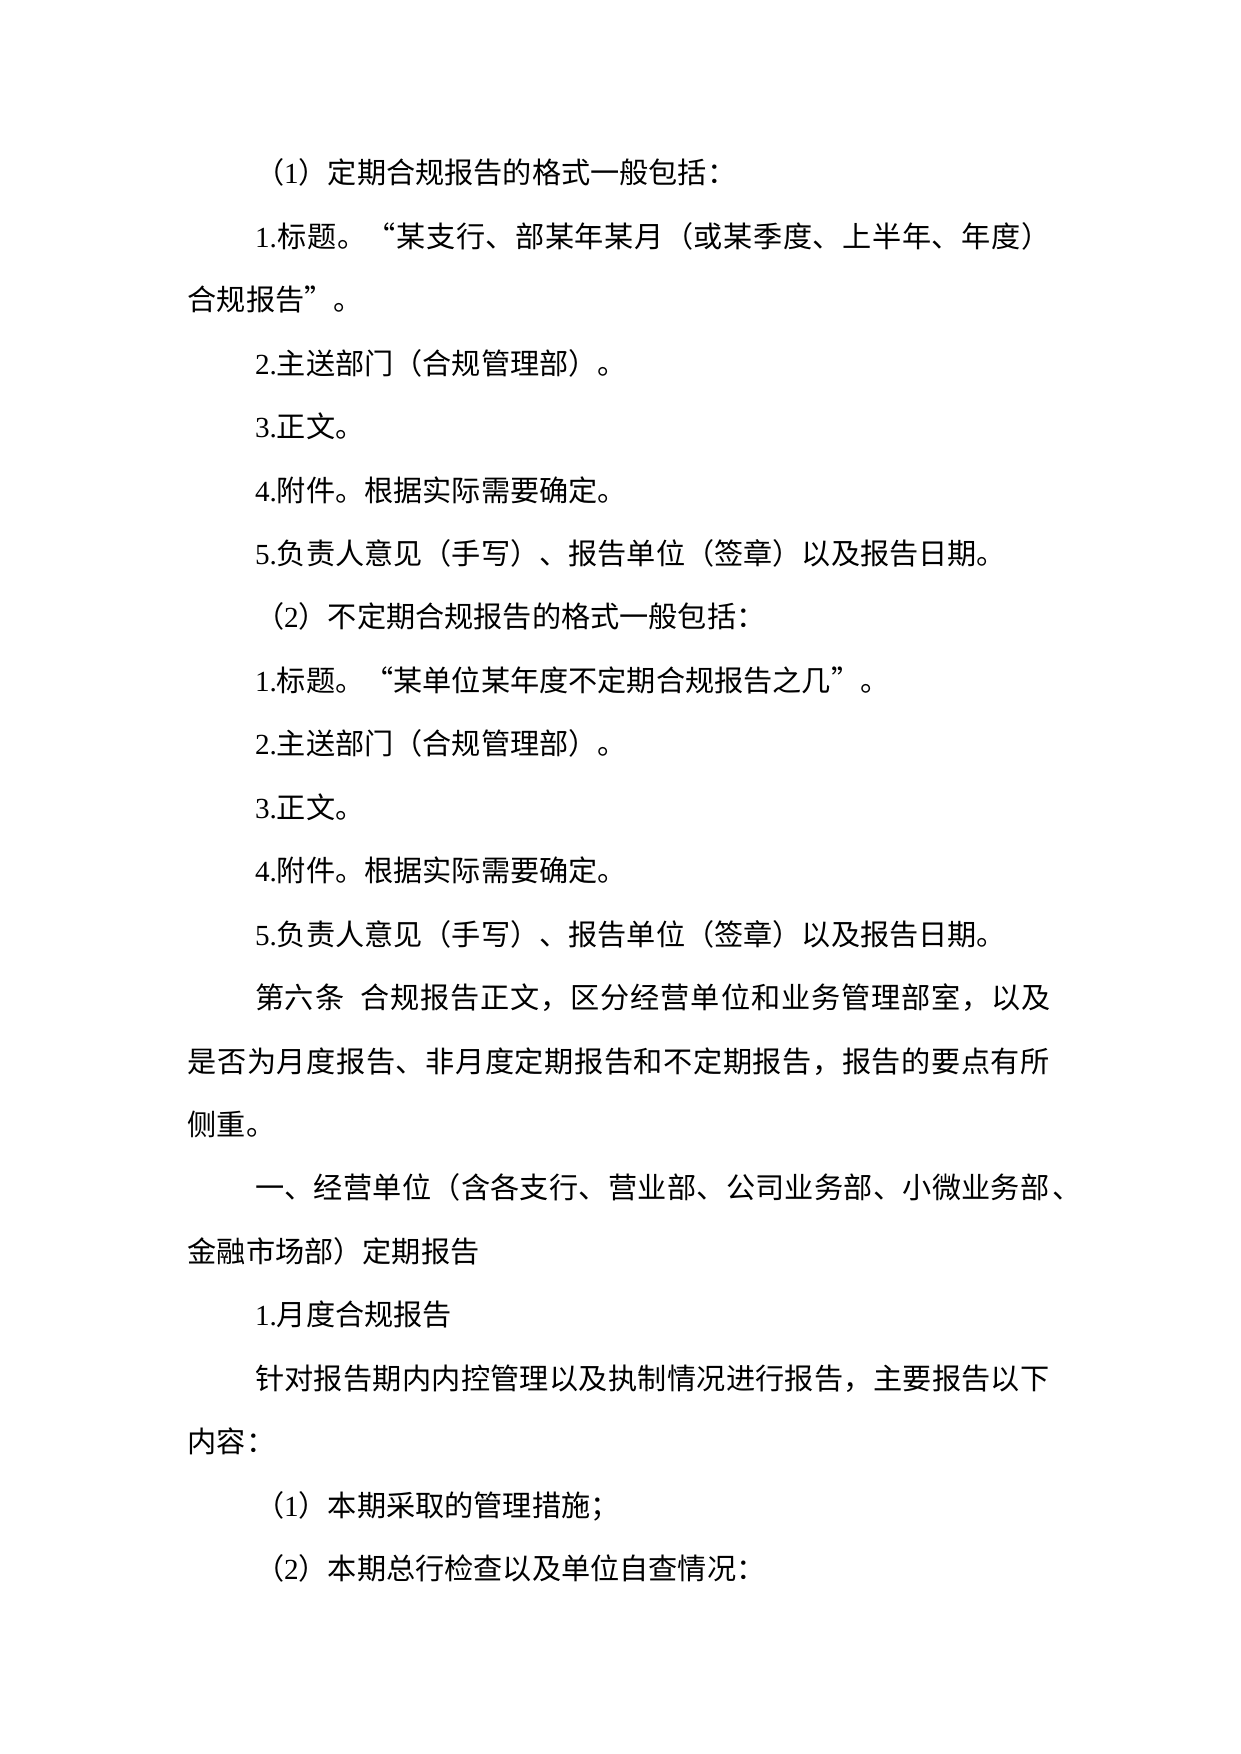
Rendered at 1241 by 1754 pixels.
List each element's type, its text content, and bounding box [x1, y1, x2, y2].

text 第六条 合规报告正文，区分经营单位和业务管理部室，以及是否为月度报告、非月度定期报告和不定期报告，报告的要点有所侧重。 [187, 975, 1053, 1144]
text 1.标题。“某支行、部某年某月（或某季度、上半年、年度）合规报告”。 [187, 213, 1053, 319]
text 5.负责人意见（手写）、报告单位（签章）以及报告日期。 [187, 531, 1053, 573]
text 1.标题。“某单位某年度不定期合规报告之几”。 [187, 657, 1053, 700]
text （2）不定期合规报告的格式一般包括： [187, 594, 1053, 636]
text 2.主送部门（合规管理部）。 [187, 721, 1053, 763]
text （2）本期总行检查以及单位自查情况： [187, 1546, 1053, 1588]
text 3.正文。 [187, 784, 1053, 827]
text 4.附件。根据实际需要确定。 [187, 467, 1053, 509]
text 一、经营单位（含各支行、营业部、公司业务部、小微业务部、金融市场部）定期报告 [187, 1165, 1053, 1271]
text 1.月度合规报告 [187, 1292, 1053, 1334]
text （1）定期合规报告的格式一般包括： [187, 150, 1053, 192]
text 针对报告期内内控管理以及执制情况进行报告，主要报告以下内容： [187, 1355, 1053, 1461]
text （1）本期采取的管理措施； [187, 1482, 1053, 1524]
text 2.主送部门（合规管理部）。 [187, 340, 1053, 383]
text 4.附件。根据实际需要确定。 [187, 848, 1053, 890]
text 3.正文。 [187, 404, 1053, 446]
text 5.负责人意见（手写）、报告单位（签章）以及报告日期。 [187, 911, 1053, 953]
